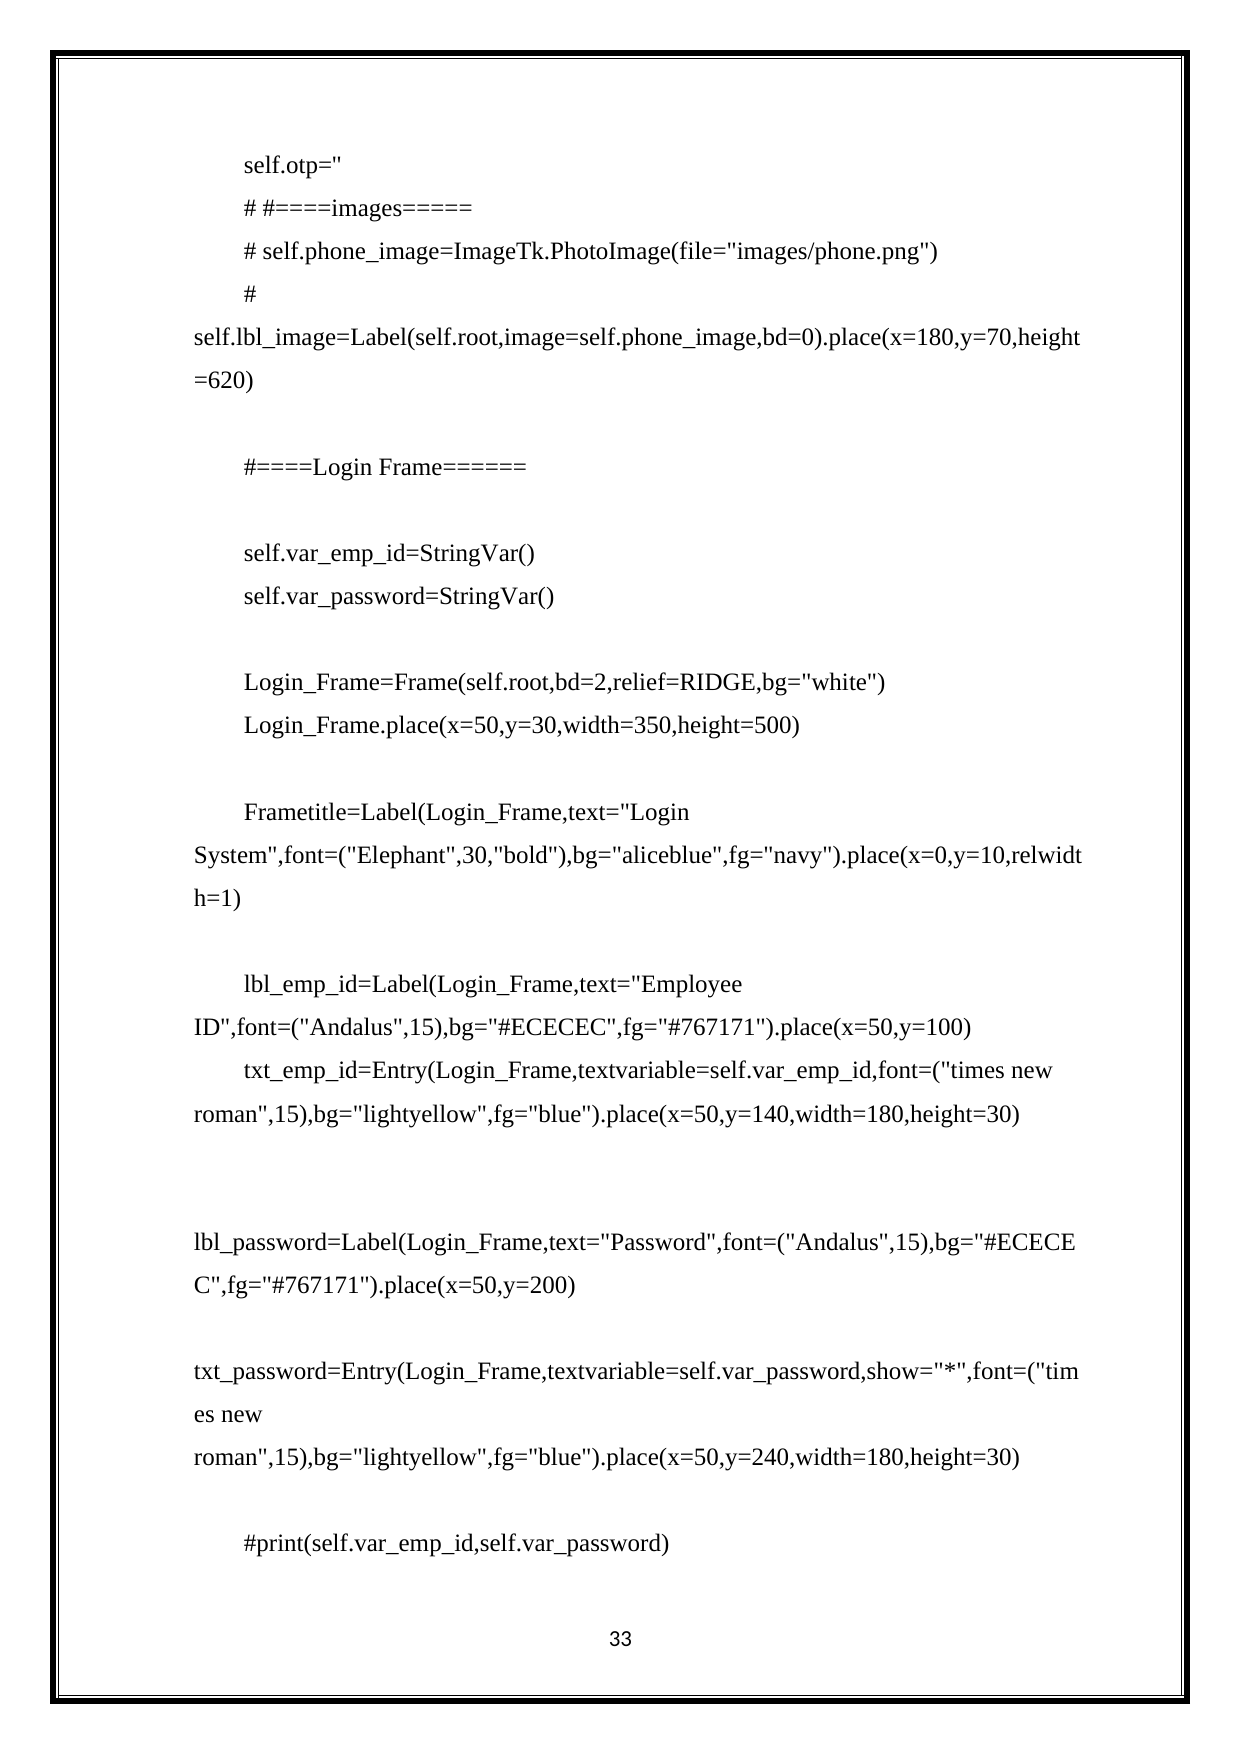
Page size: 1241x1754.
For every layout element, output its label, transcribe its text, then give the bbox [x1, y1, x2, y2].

list self.var_emp_id=StringVar() [194, 538, 1090, 567]
list Login_Frame.place(x=50,y=30,width=350,height=500) [194, 711, 1090, 739]
list lbl_password=Label(Login_Frame,text="Password",font=("Andalus",15),bg="#ECECEC",fg="#767171").place(x=50,y=200) [194, 1185, 1090, 1299]
list lbl_emp_id=Label(Login_Frame,text="Employee ID",font=("Andalus",15),bg="#ECECEC",fg="#767171").place(x=50,y=100) [194, 969, 1090, 1041]
list #====Login Frame====== [194, 452, 1090, 481]
list #print(self.var_emp_id,self.var_password) [194, 1528, 1090, 1557]
list self.var_password=StringVar() [194, 581, 1090, 610]
list Login_Frame=Frame(self.root,bd=2,relief=RIDGE,bg="white") [194, 667, 1090, 696]
list self.otp='' [194, 150, 1090, 179]
list # self.lbl_image=Label(self.root,image=self.phone_image,bd=0).place(x=180,y=70,height=620) [194, 279, 1090, 394]
list txt_emp_id=Entry(Login_Frame,textvariable=self.var_emp_id,font=("times new roman",15),bg="lightyellow",fg="blue").place(x=50,y=140,width=180,height=30) [194, 1056, 1090, 1127]
list # #====images===== [194, 193, 1090, 222]
list txt_password=Entry(Login_Frame,textvariable=self.var_password,show="*",font=("times new roman",15),bg="lightyellow",fg="blue").place(x=50,y=240,width=180,height=30) [194, 1314, 1090, 1471]
list Frametitle=Label(Login_Frame,text="Login System",font=("Elephant",30,"bold"),bg="aliceblue",fg="navy").place(x=0,y=10,relwidth=1) [194, 797, 1090, 912]
list # self.phone_image=ImageTk.PhotoImage(file="images/phone.png") [194, 236, 1090, 265]
